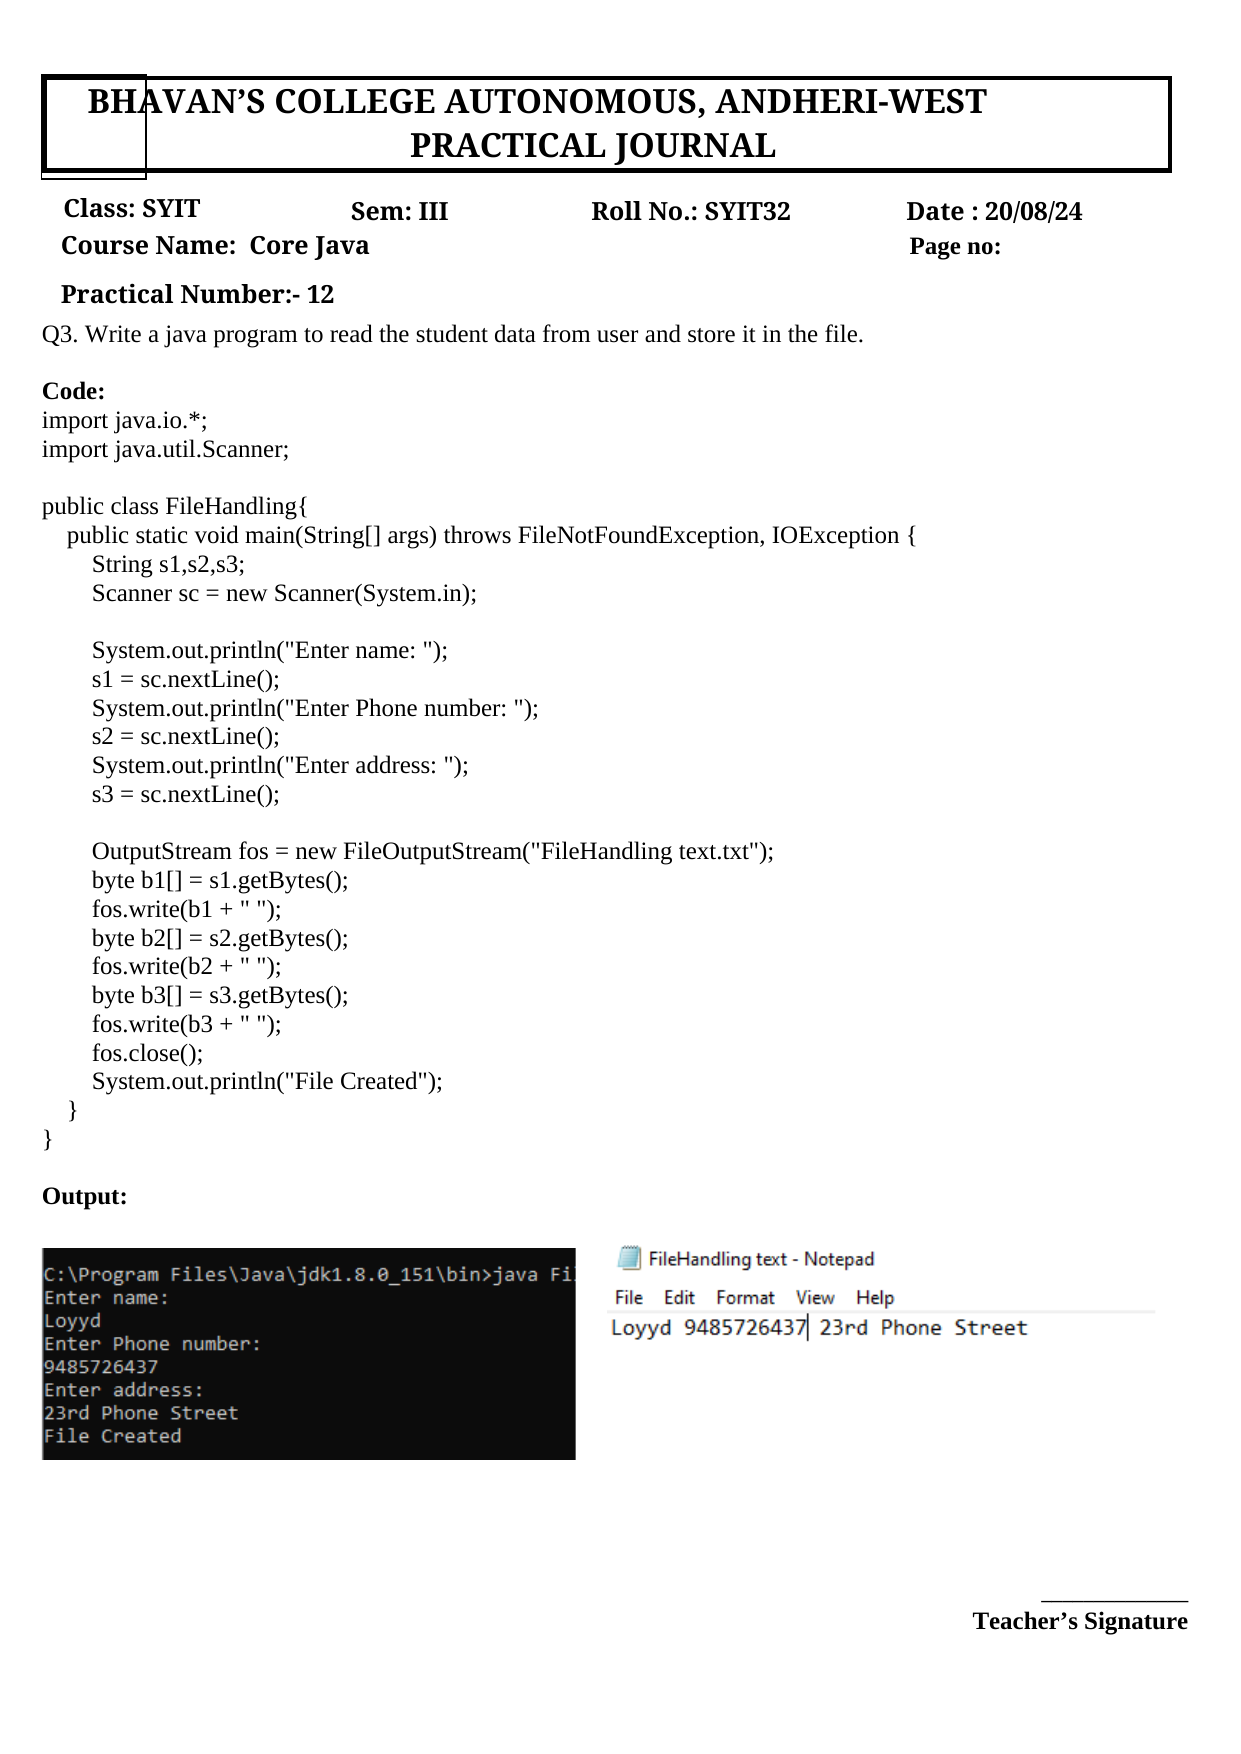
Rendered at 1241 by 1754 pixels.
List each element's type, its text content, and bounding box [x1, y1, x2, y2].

picture [607, 1238, 1156, 1460]
text System.out.println("File Created"); [42, 1066, 1188, 1095]
text import java.util.Scanner; [42, 434, 1188, 463]
text } [42, 1124, 1188, 1153]
text import java.io.*; [42, 405, 1188, 434]
text fos.write(b2 + " "); [42, 951, 1188, 980]
text Scanner sc = new Scanner(System.in); [42, 578, 1188, 606]
text byte b2[] = s2.getBytes(); [42, 923, 1188, 951]
text Code: [42, 376, 1188, 405]
text } [42, 1095, 1188, 1124]
text Output: [42, 1181, 1188, 1210]
text System.out.println("Enter name: "); [42, 635, 1188, 664]
text fos.write(b1 + " "); [42, 894, 1188, 923]
text s2 = sc.nextLine(); [42, 721, 1188, 750]
text System.out.println("Enter address: "); [42, 750, 1188, 779]
text public static void main(String[] args) throws FileNotFoundException, IOException { [42, 520, 1188, 549]
text public class FileHandling{ [42, 491, 1188, 520]
text s3 = sc.nextLine(); [42, 779, 1188, 808]
text String s1,s2,s3; [42, 549, 1188, 578]
text System.out.println("Enter Phone number: "); [42, 693, 1188, 721]
text fos.write(b3 + " "); [42, 1009, 1188, 1038]
text fos.close(); [42, 1038, 1188, 1066]
text Q3. Write a java program to read the student data from user and store it in the file. [42, 319, 1188, 348]
picture [41, 1248, 576, 1460]
text byte b1[] = s1.getBytes(); [42, 865, 1188, 894]
text OutputStream fos = new FileOutputStream("FileHandling text.txt"); [42, 836, 1188, 865]
text s1 = sc.nextLine(); [42, 664, 1188, 693]
text byte b3[] = s3.getBytes(); [42, 980, 1188, 1009]
